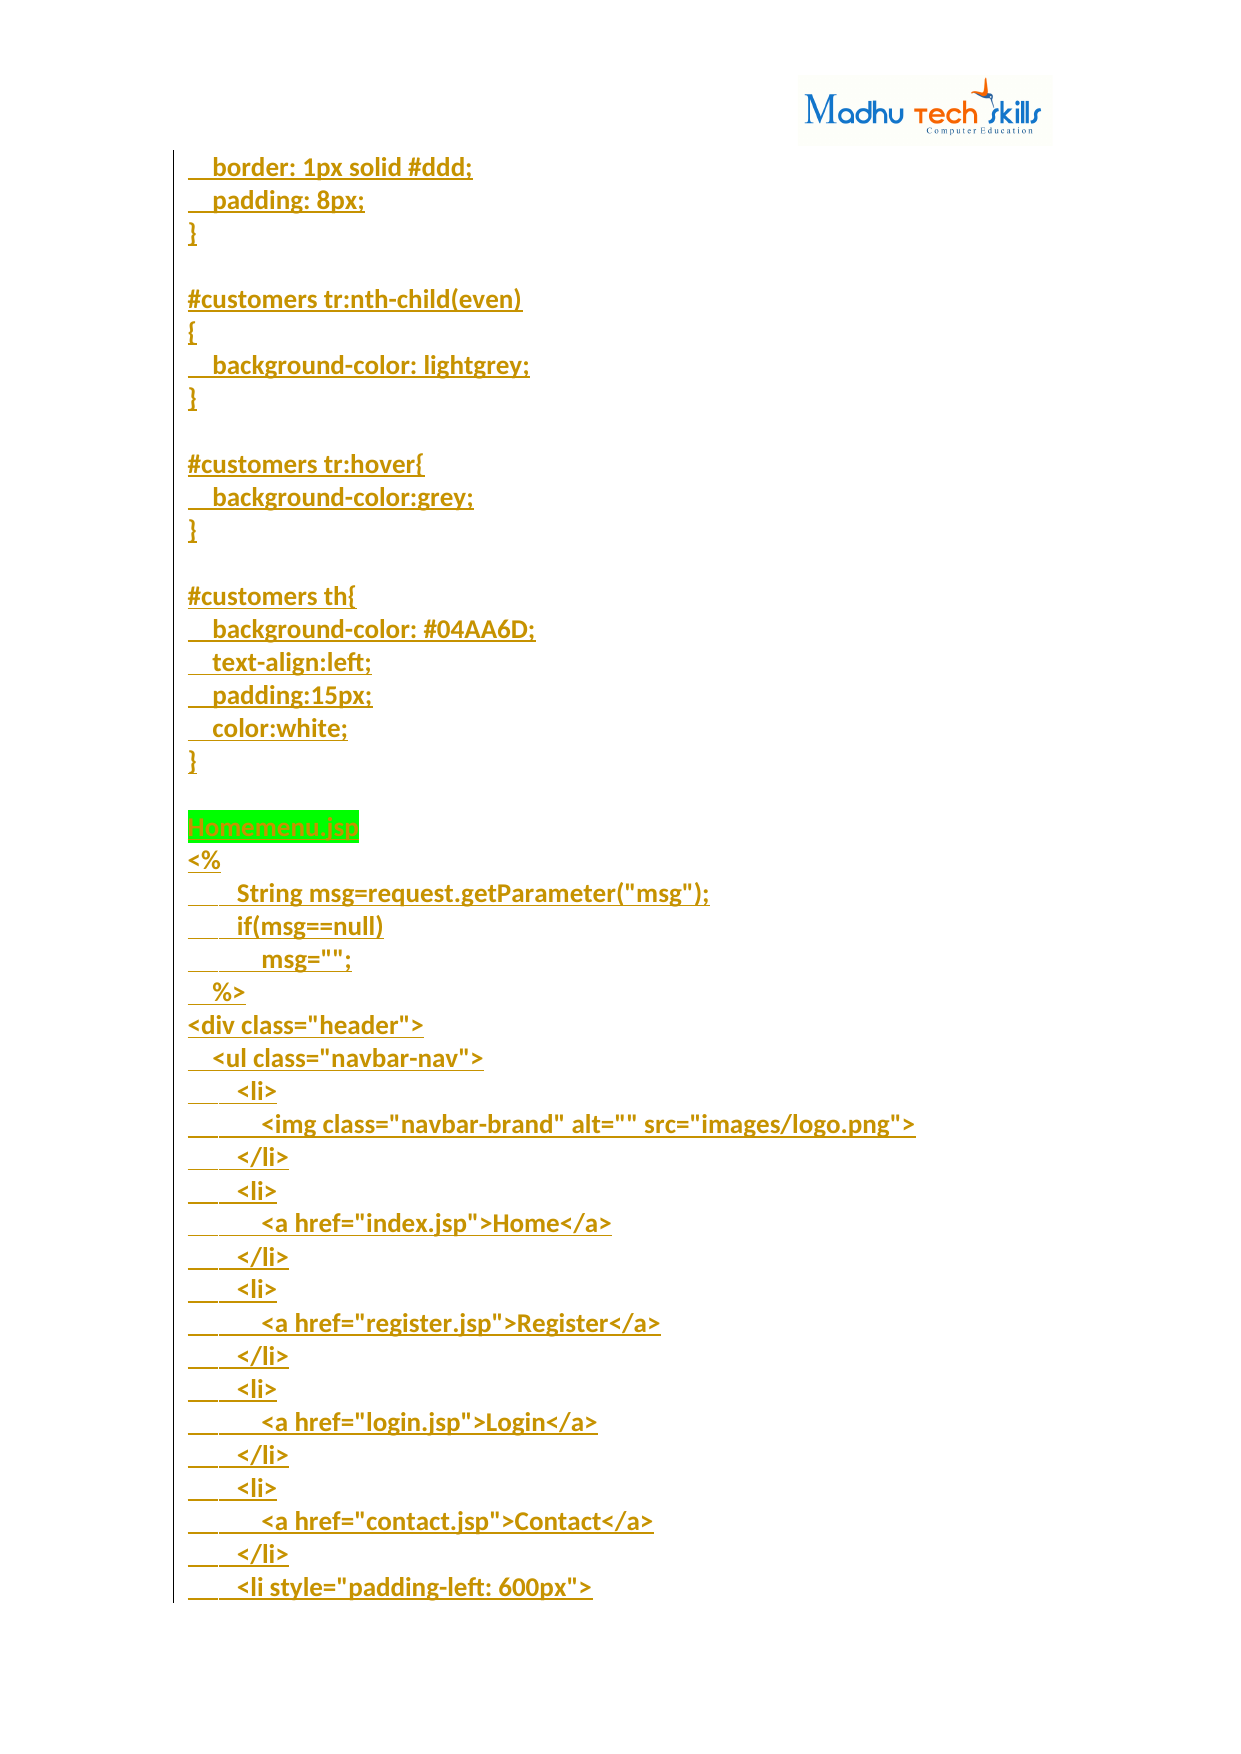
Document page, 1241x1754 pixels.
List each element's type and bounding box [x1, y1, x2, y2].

picture [797, 75, 1053, 146]
